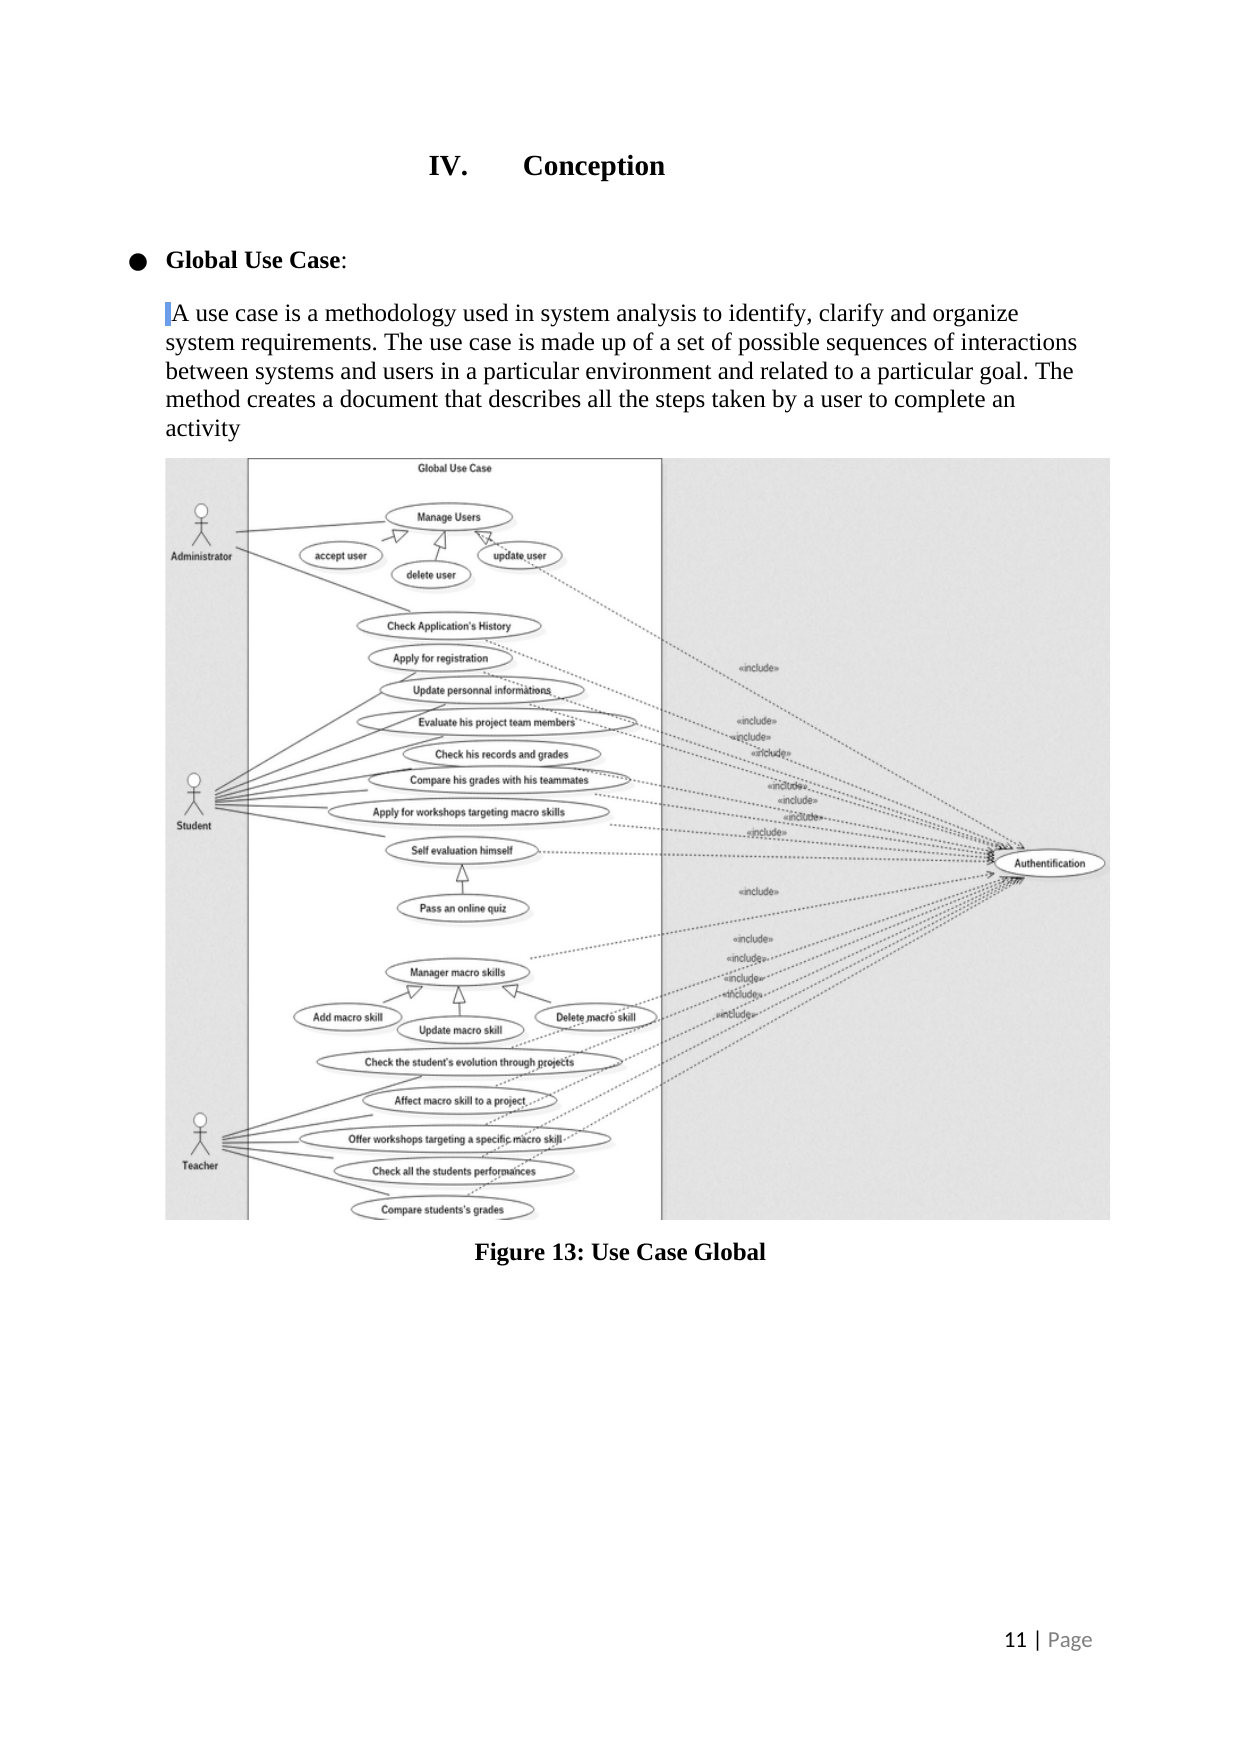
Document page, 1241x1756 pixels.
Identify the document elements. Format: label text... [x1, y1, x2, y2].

list Global Use Case: [128, 235, 1093, 282]
list Conception [428, 148, 1075, 181]
text A use case is a methodology used in system analysis to identify, clarify and organize system requirements. The use case is made up of a set of possible sequences of interactions between systems and users in a particular environment and related to a particular goal. The method creates a document that describes all the steps taken by a user to complete an activity [165, 298, 1093, 442]
text Figure 13: Use Case Global [148, 1237, 1093, 1265]
picture [165, 458, 1111, 1220]
